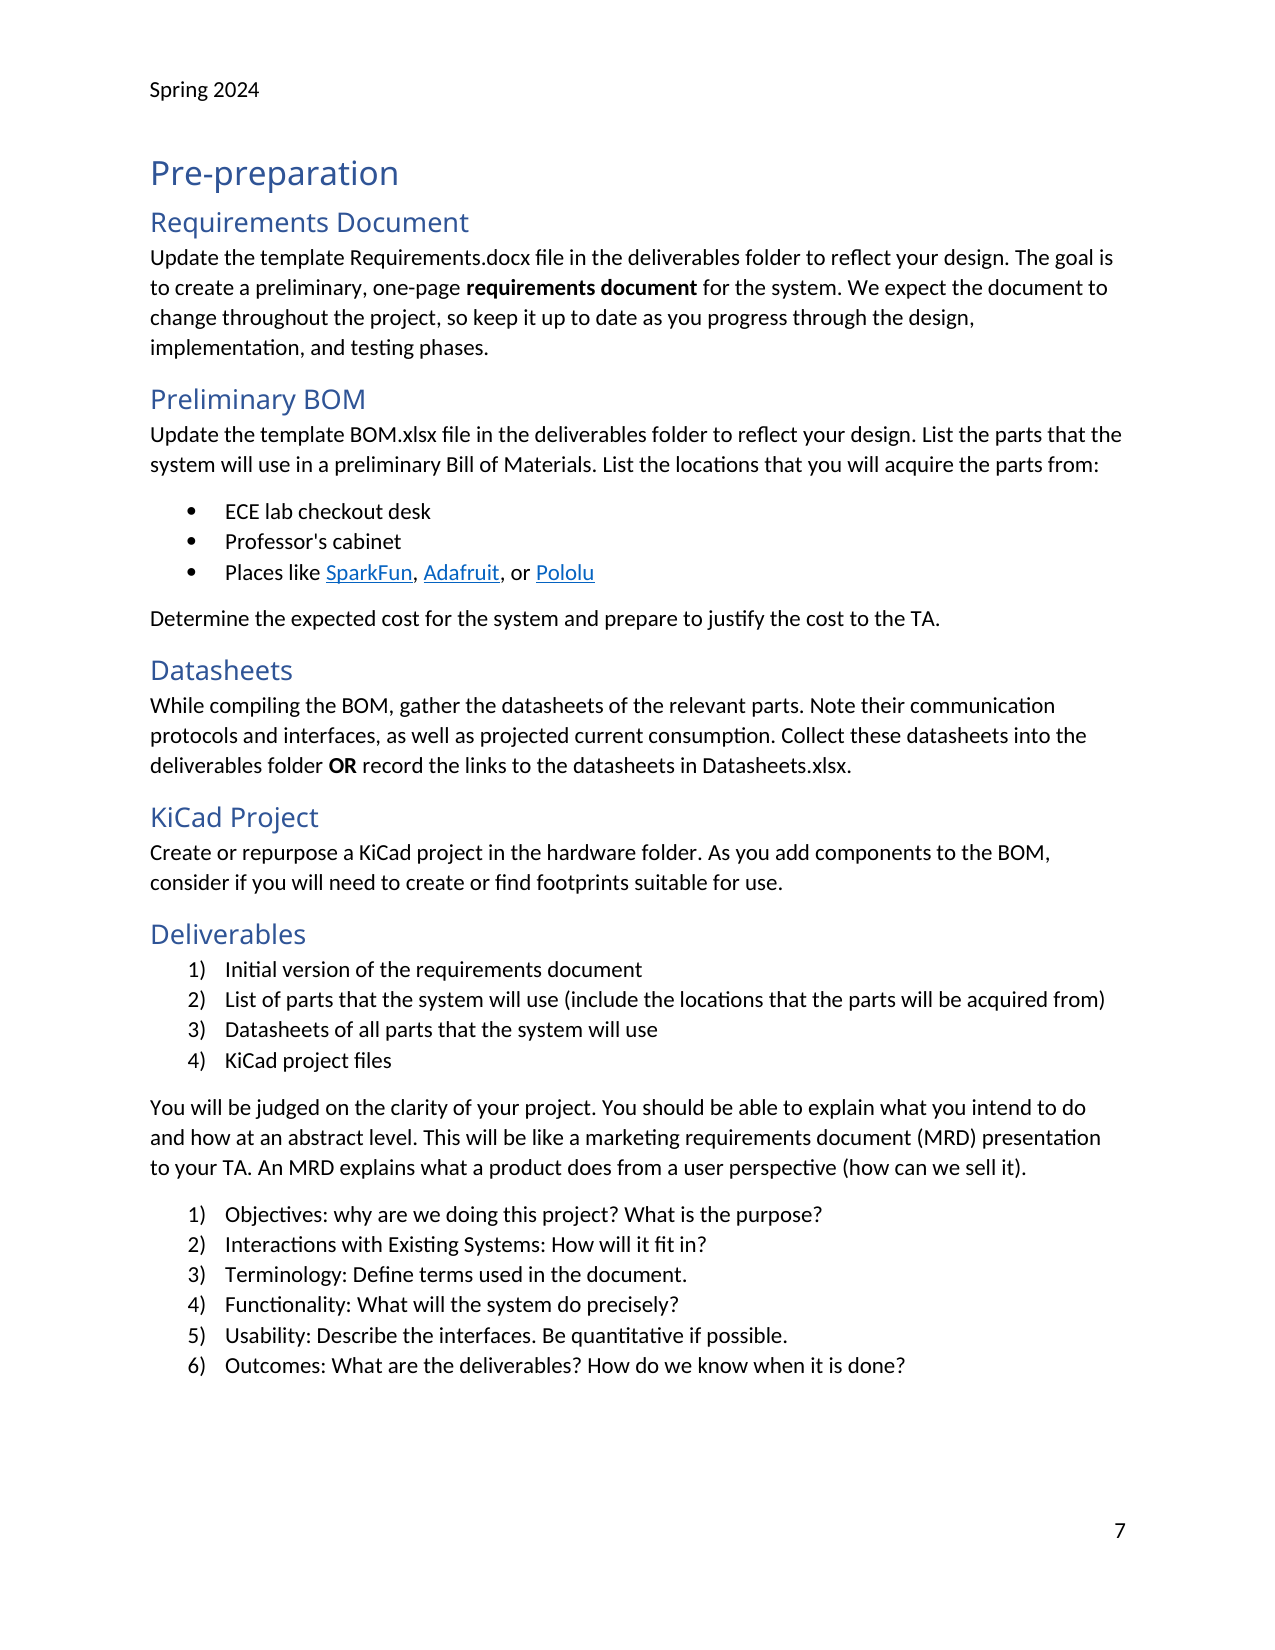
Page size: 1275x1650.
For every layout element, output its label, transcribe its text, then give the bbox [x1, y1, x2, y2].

list Professor's cabinet [187, 527, 1125, 556]
subtitle Requirements Document [150, 203, 1125, 240]
subtitle Preliminary BOM [150, 380, 1125, 417]
text While compiling the BOM, gather the datasheets of the relevant parts. Note their communication protocols and interfaces, as well as projected current consumption. Collect these datasheets into the deliverables folder OR record the links to the datasheets in Datasheets.xlsx. [150, 691, 1125, 780]
list Objectives: why are we doing this project? What is the purpose? [187, 1200, 1125, 1228]
list KiCad project files [187, 1046, 1125, 1074]
text Determine the expected cost for the system and prepare to justify the cost to the TA. [150, 604, 1125, 633]
text Update the template Requirements.docx file in the deliverables folder to reflect your design. The goal is to create a preliminary, one-page requirements document for the system. We expect the document to change throughout the project, so keep it up to date as you progress through the design, implementation, and testing phases. [150, 243, 1125, 362]
list Terminology: Define terms used in the document. [187, 1260, 1125, 1288]
list Datasheets of all parts that the system will use [187, 1016, 1125, 1044]
text Create or repurpose a KiCad project in the hardware folder. As you add components to the BOM, consider if you will need to create or find footprints suitable for use. [150, 838, 1125, 897]
text You will be judged on the clarity of your project. You should be able to explain what you intend to do and how at an abstract level. This will be like a marketing requirements document (MRD) presentation to your TA. An MRD explains what a product does from a user perspective (how can we sell it). [150, 1093, 1125, 1181]
text Update the template BOM.xlsx file in the deliverables folder to reflect your design. List the parts that the system will use in a preliminary Bill of Materials. List the locations that you will acquire the parts from: [150, 420, 1125, 478]
list Usability: Describe the interfaces. Be quantitative if possible. [187, 1321, 1125, 1349]
list Functionality: What will the system do precisely? [187, 1291, 1125, 1319]
list Outcomes: What are the deliverables? How do we know when it is done? [187, 1351, 1125, 1379]
subtitle Datasheets [150, 651, 1125, 688]
list ECE lab checkout desk [187, 497, 1125, 525]
list Interactions with Existing Systems: How will it fit in? [187, 1230, 1125, 1258]
list List of parts that the system will use (include the locations that the parts will be acquired from) [187, 985, 1125, 1013]
list Places like SparkFun, Adafruit, or Pololu [187, 558, 1125, 586]
subtitle Pre-preparation [150, 150, 1125, 195]
subtitle KiCad Project [150, 798, 1125, 835]
list Initial version of the requirements document [187, 955, 1125, 983]
subtitle Deliverables [150, 915, 1125, 952]
